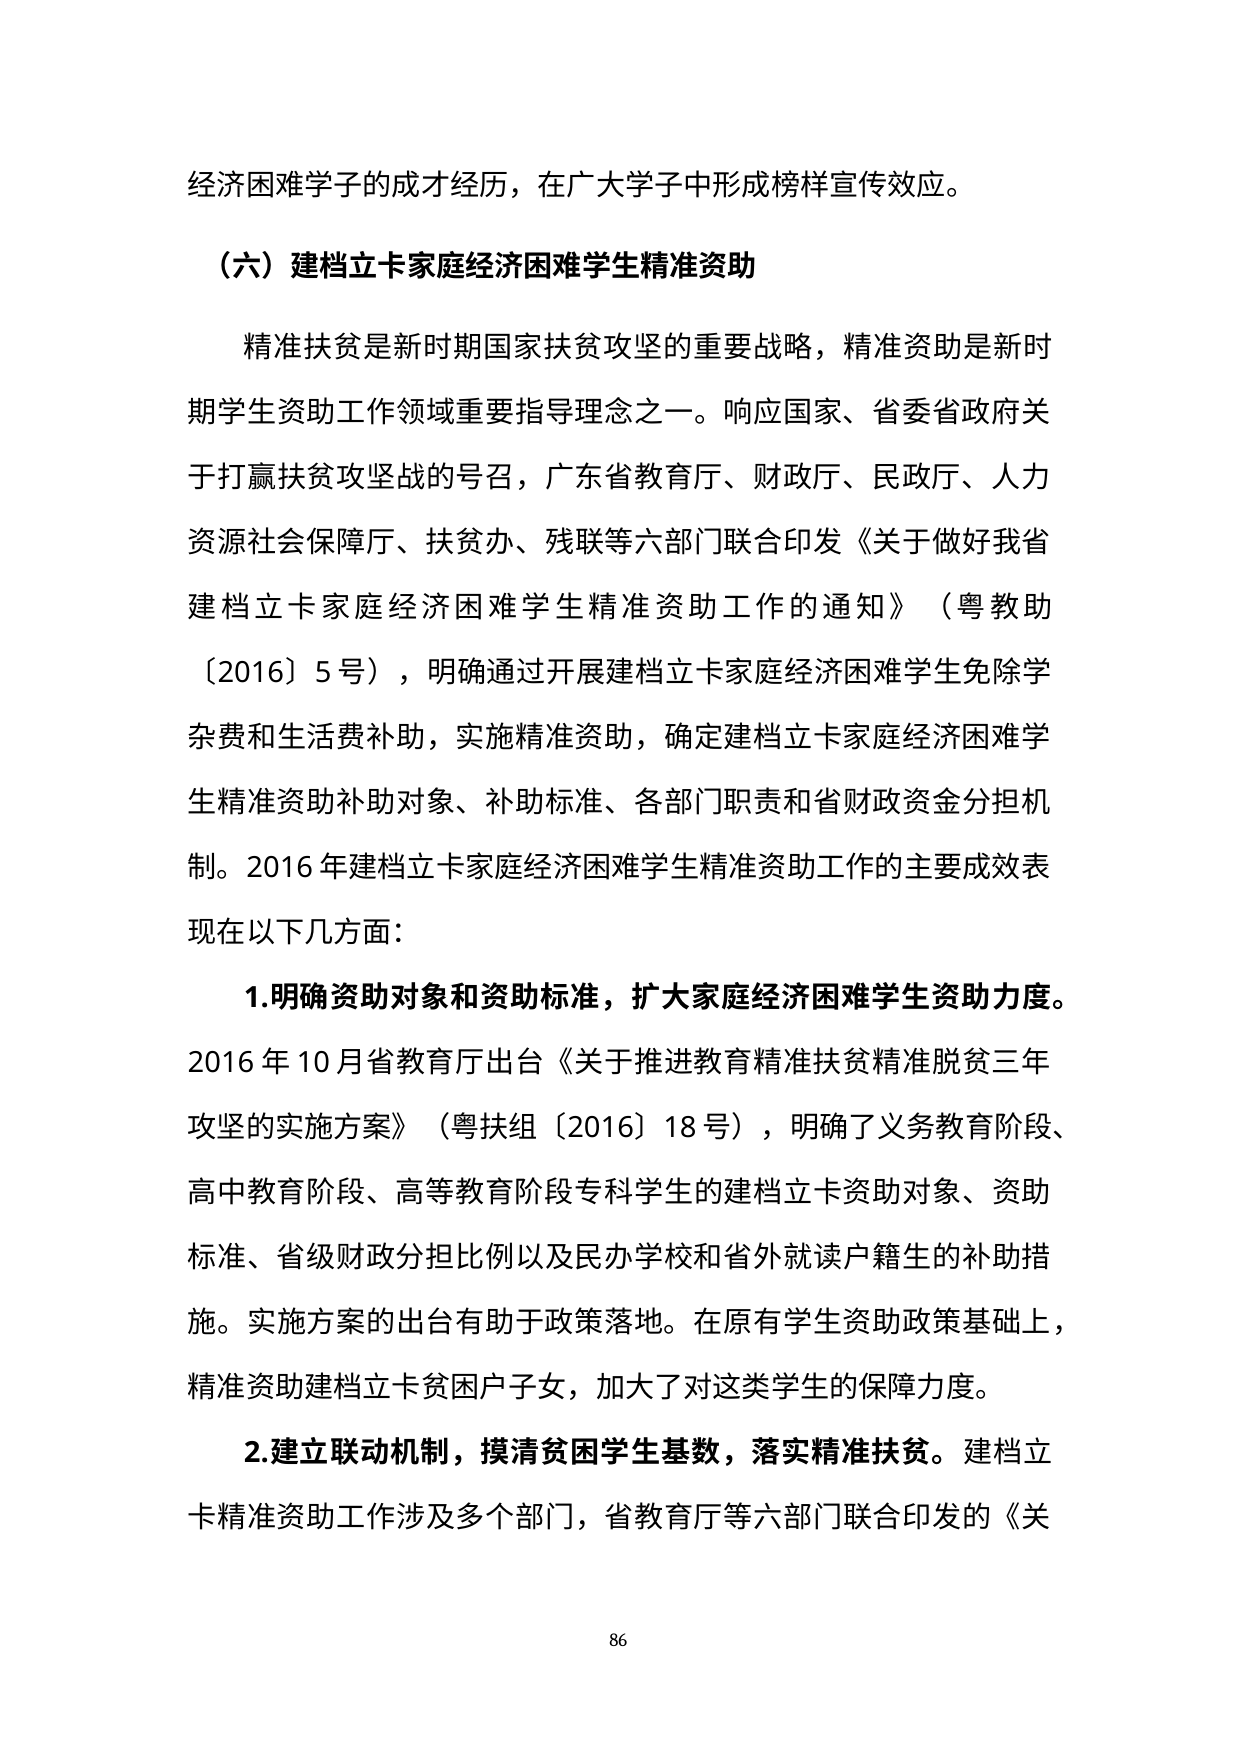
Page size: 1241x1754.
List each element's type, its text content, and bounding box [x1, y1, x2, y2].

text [187, 150, 1053, 215]
text （六）建档立卡家庭经济困难学生精准资助 [187, 231, 1053, 296]
text 1.明确资助对象和资助标准，扩大家庭经济困难学生资助力度。2016年10月省教育厅出台《关于推进教育精准扶贫精准脱贫三年攻坚的实施方案》（粤扶组〔2016〕18号），明确了义务教育阶段、高中教育阶段、高等教育阶段专科学生的建档立卡资助对象、资助标准、省级财政分担比例以及民办学校和省外就读户籍生的补助措施。实施方案的出台有助于政策落地。在原有学生资助政策基础上，精准资助建档立卡贫困户子女，加大了对这类学生的保障力度。 [187, 963, 1053, 1418]
text 精准扶贫是新时期国家扶贫攻坚的重要战略，精准资助是新时期学生资助工作领域重要指导理念之一。响应国家、省委省政府关于打赢扶贫攻坚战的号召，广东省教育厅、财政厅、民政厅、人力资源社会保障厅、扶贫办、残联等六部门联合印发《关于做好我省建档立卡家庭经济困难学生精准资助工作的通知》（粤教助〔2016〕5号），明确通过开展建档立卡家庭经济困难学生免除学杂费和生活费补助，实施精准资助，确定建档立卡家庭经济困难学生精准资助补助对象、补助标准、各部门职责和省财政资金分担机制。2016年建档立卡家庭经济困难学生精准资助工作的主要成效表现在以下几方面： [187, 313, 1053, 963]
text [187, 1418, 1053, 1548]
